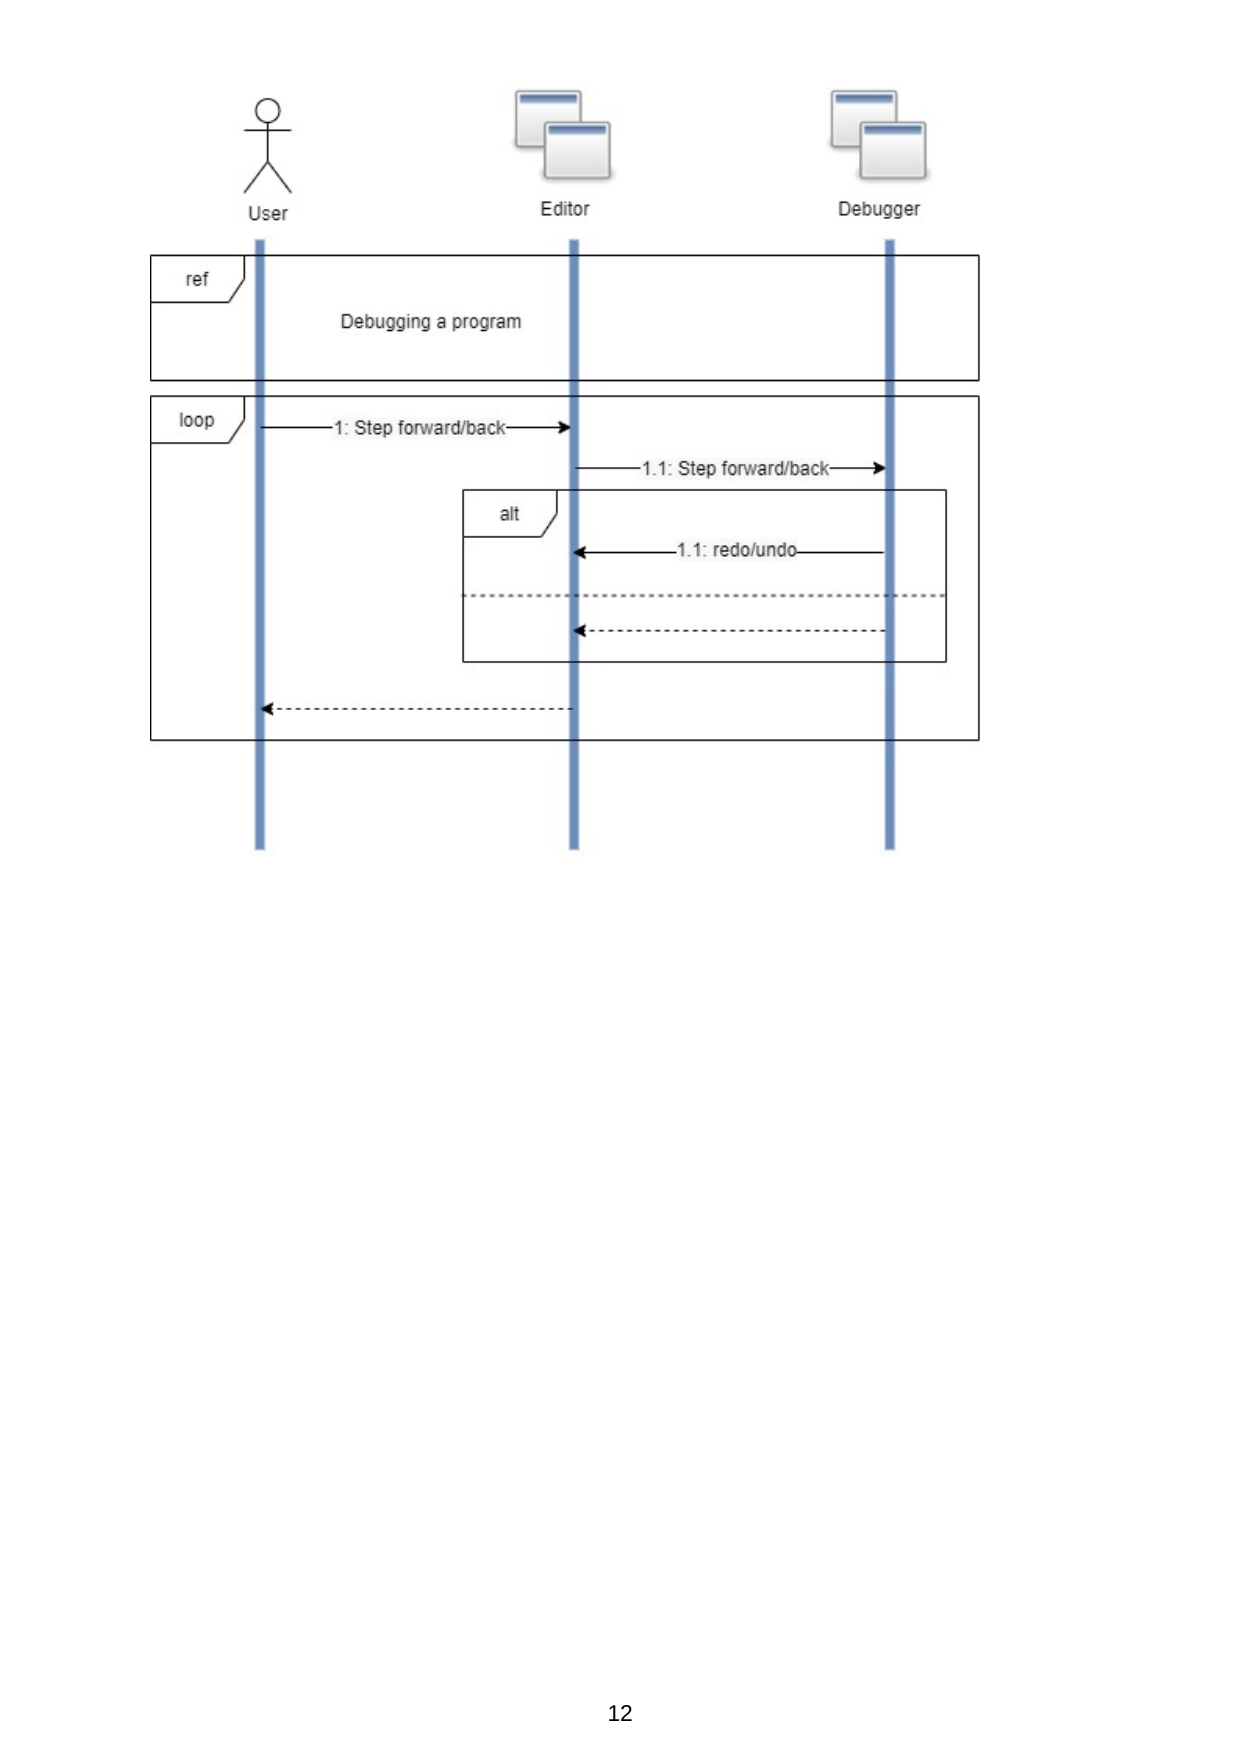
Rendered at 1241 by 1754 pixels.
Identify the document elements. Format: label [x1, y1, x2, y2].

picture [150, 86, 980, 857]
